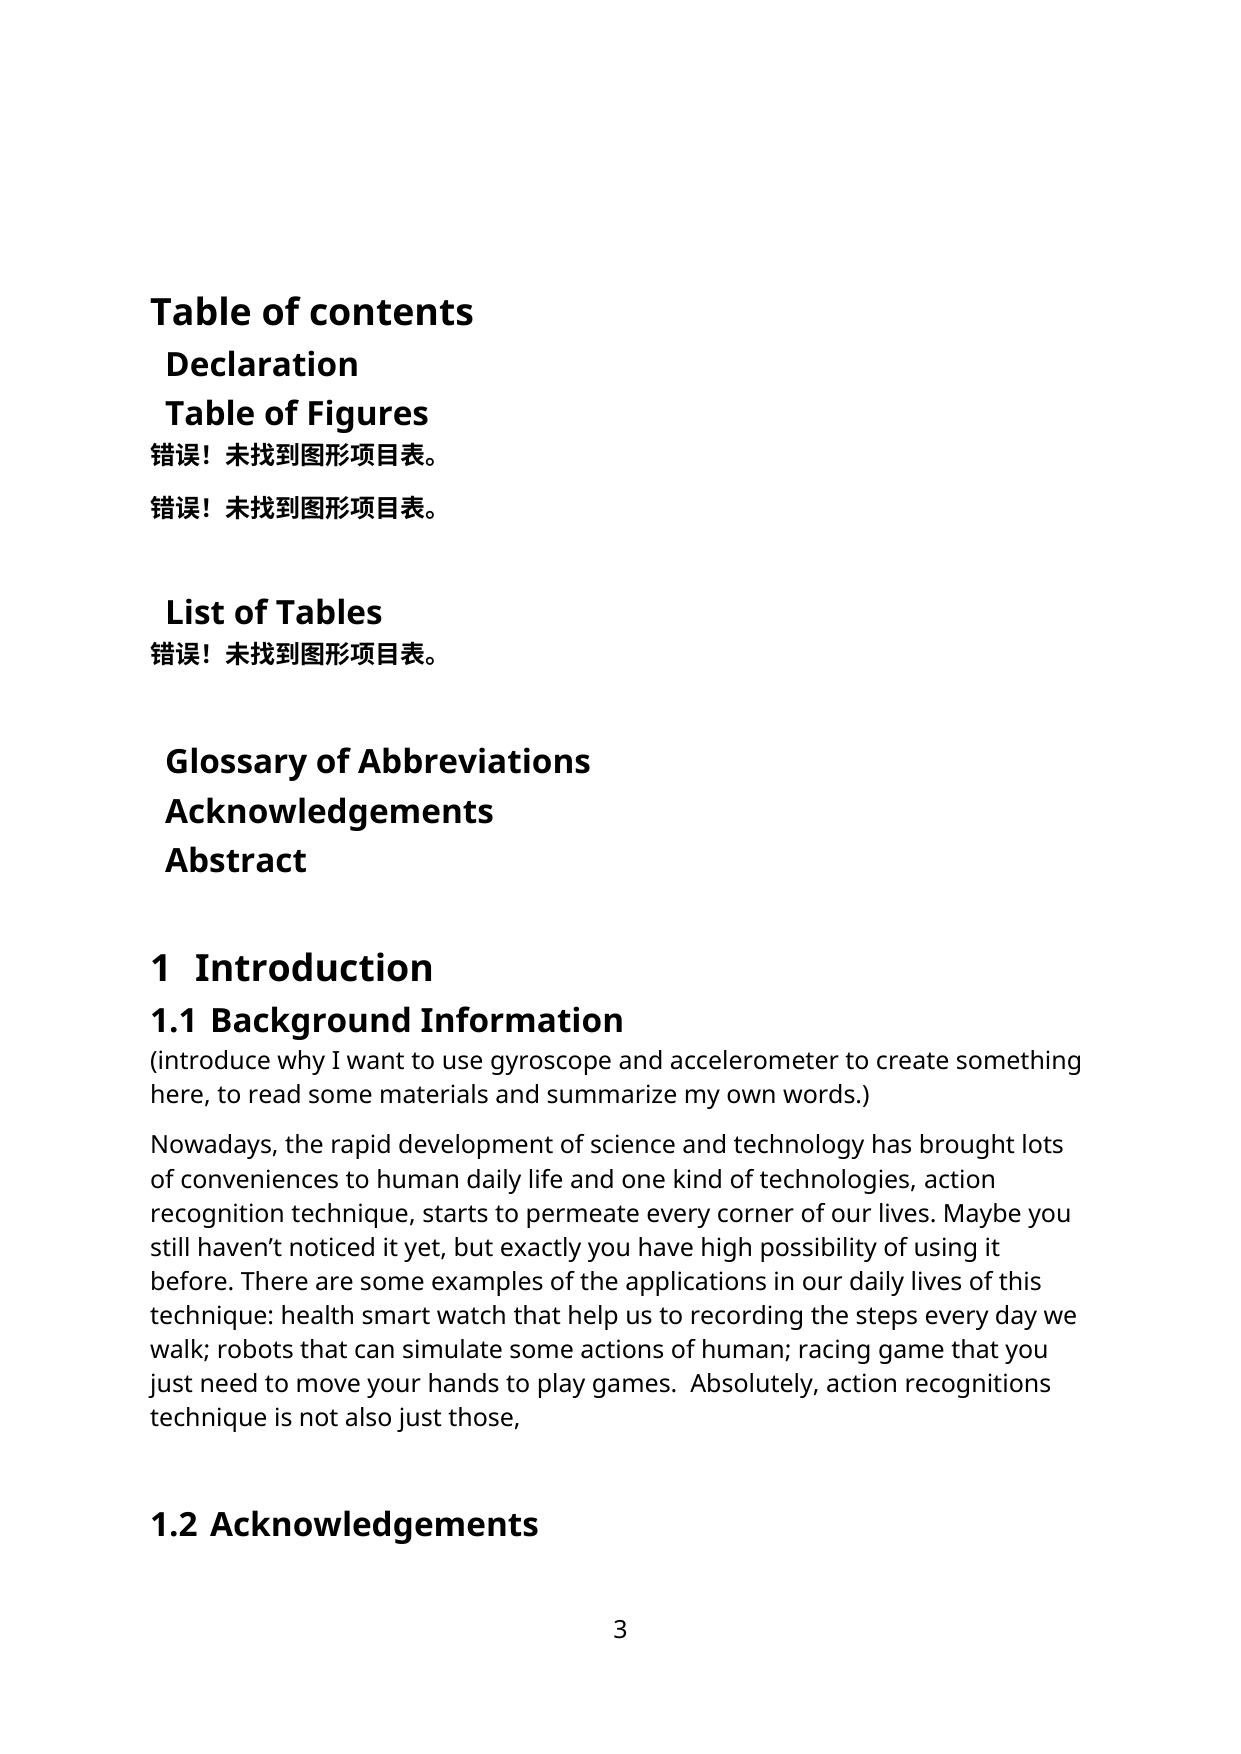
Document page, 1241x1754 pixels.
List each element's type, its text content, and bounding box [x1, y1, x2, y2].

text Nowadays, the rapid development of science and technology has brought lots of conveniences to human daily life and one kind of technologies, action recognition technique, starts to permeate every corner of our lives. Maybe you still haven’t noticed it yet, but exactly you have high possibility of using it before. There are some examples of the applications in our daily lives of this technique: health smart watch that help us to recording the steps every day we walk; robots that can simulate some actions of human; racing game that you just need to move your hands to play games. Absolutely, action recognitions technique is not also just those, [150, 1127, 1090, 1434]
subtitle Background Information [150, 997, 1090, 1042]
text 错误！未找到图形项目表。 [150, 634, 1090, 671]
subtitle Table of contents [150, 285, 1090, 336]
text (introduce why I want to use gyroscope and accelerometer to create something here, to read some materials and summarize my own words.) [150, 1042, 1090, 1111]
subtitle Introduction [150, 942, 1090, 993]
subtitle Glossary of Abbreviations [165, 738, 1090, 783]
text 错误！未找到图形项目表。 [150, 435, 1090, 472]
subtitle List of Tables [165, 589, 1090, 634]
subtitle Table of Figures [165, 390, 1090, 435]
subtitle Acknowledgements [165, 788, 1090, 833]
subtitle Acknowledgements [150, 1501, 1090, 1547]
text 错误！未找到图形项目表。 [150, 488, 1090, 524]
subtitle Declaration [165, 340, 1090, 386]
subtitle Abstract [165, 837, 1090, 883]
